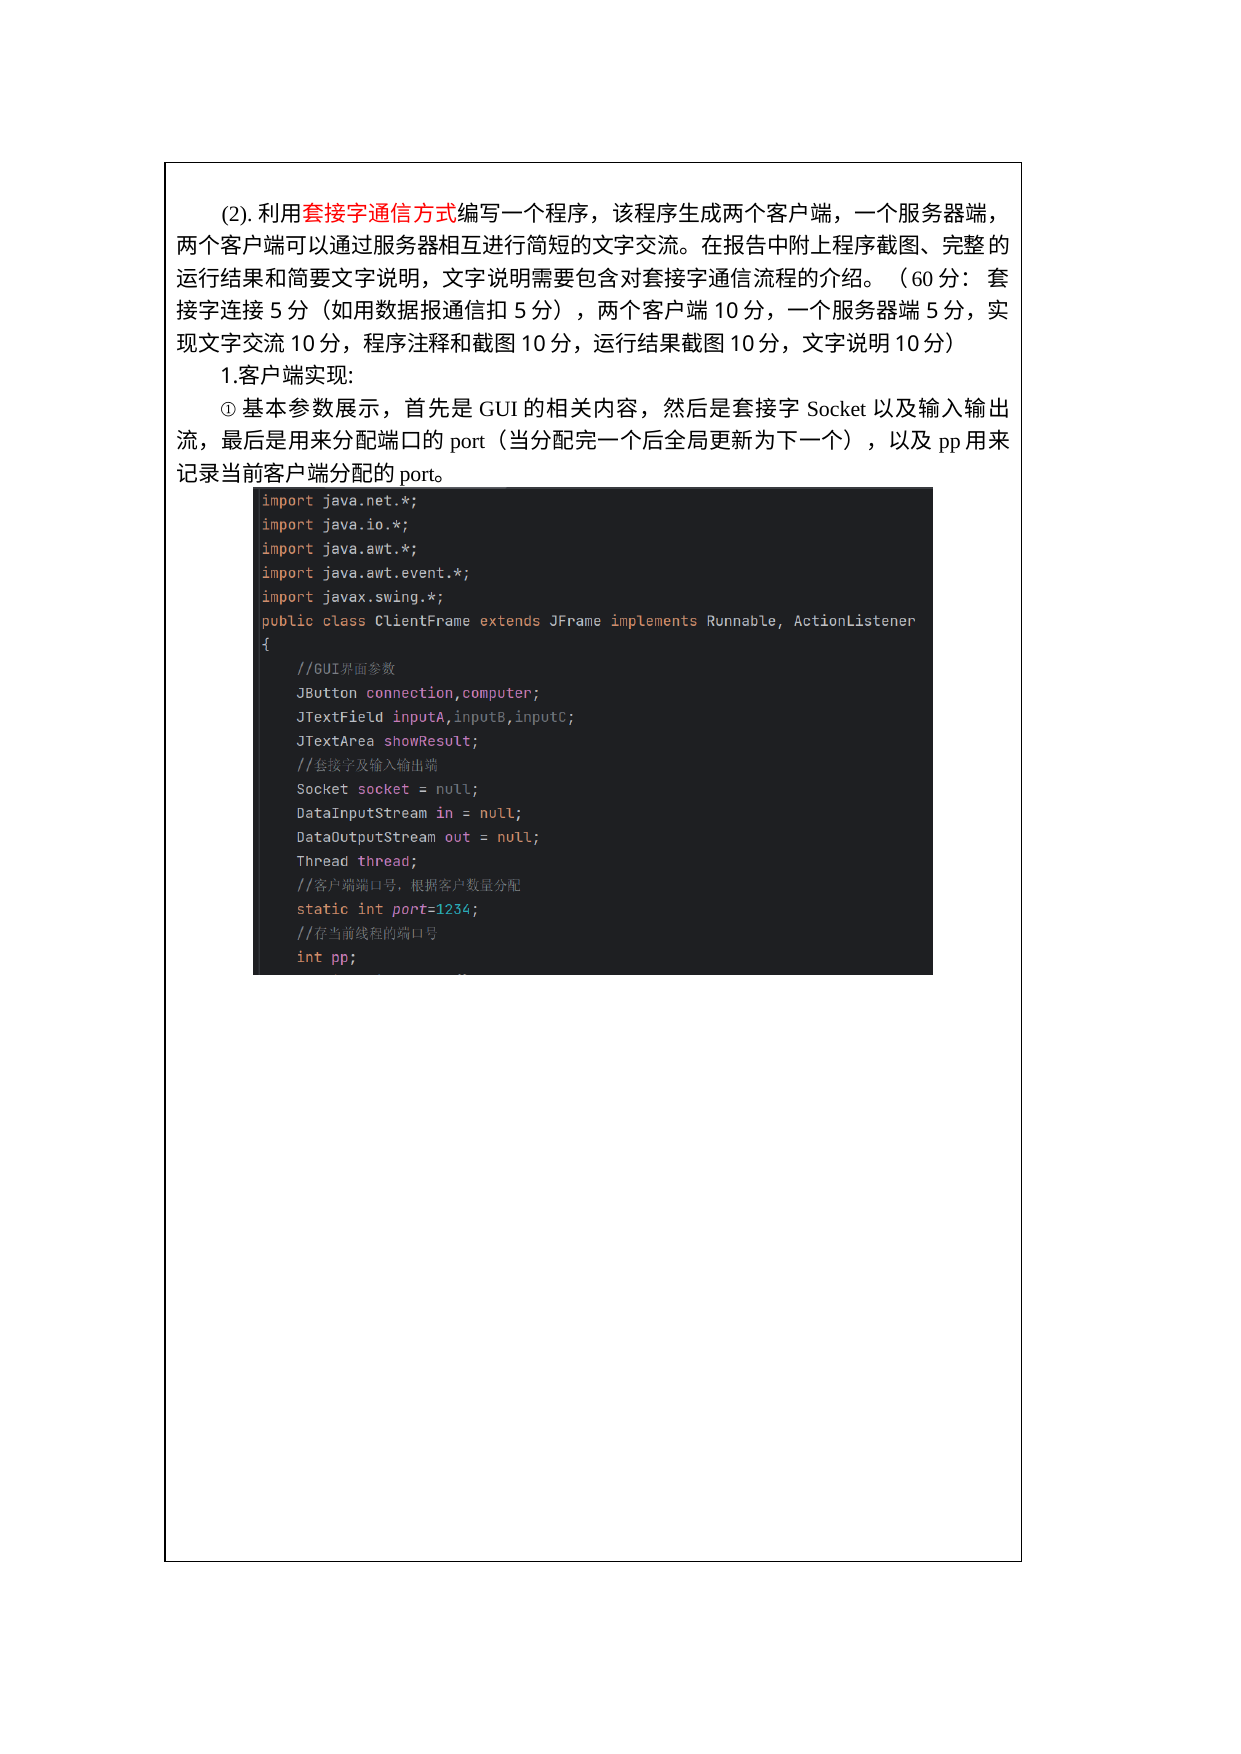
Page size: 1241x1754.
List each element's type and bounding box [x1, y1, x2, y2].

picture [253, 487, 933, 975]
table_header [166, 163, 1021, 1561]
